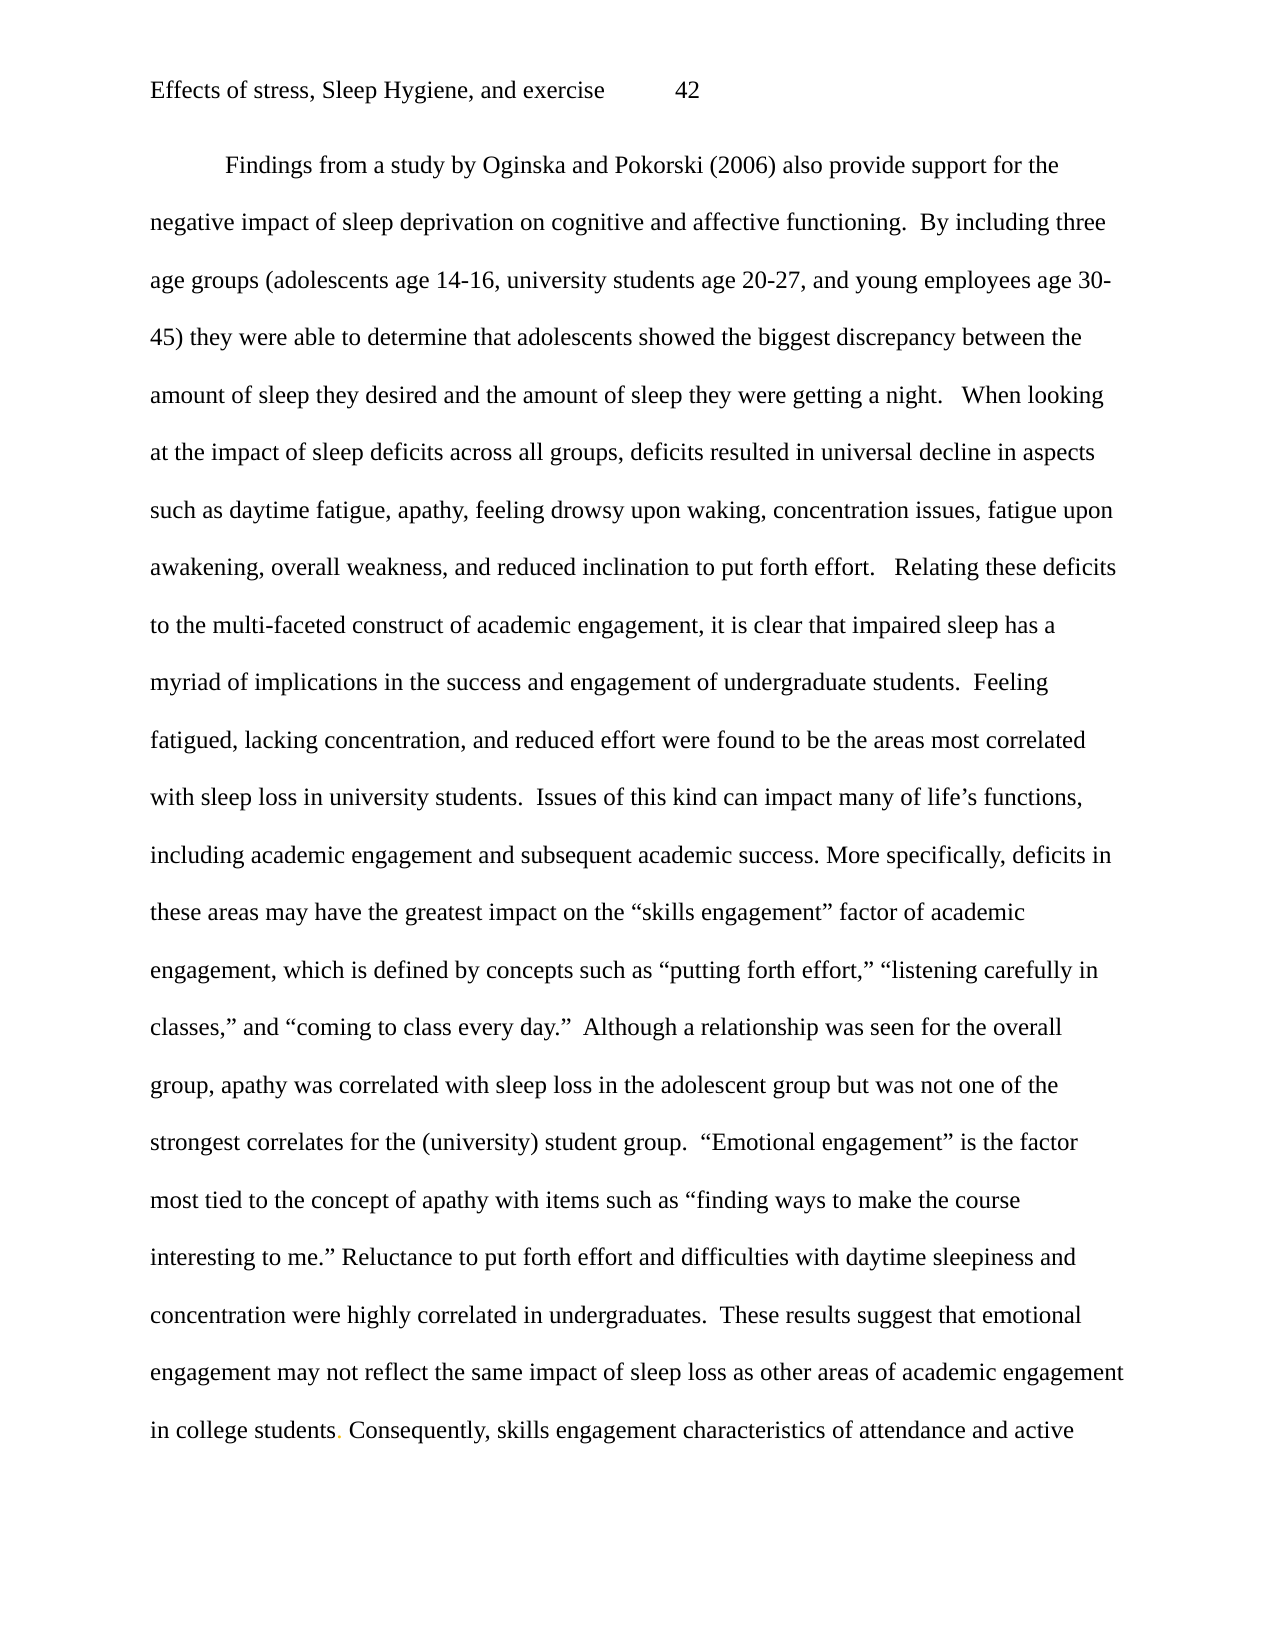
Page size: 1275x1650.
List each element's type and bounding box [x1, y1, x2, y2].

text [150, 150, 1125, 1444]
